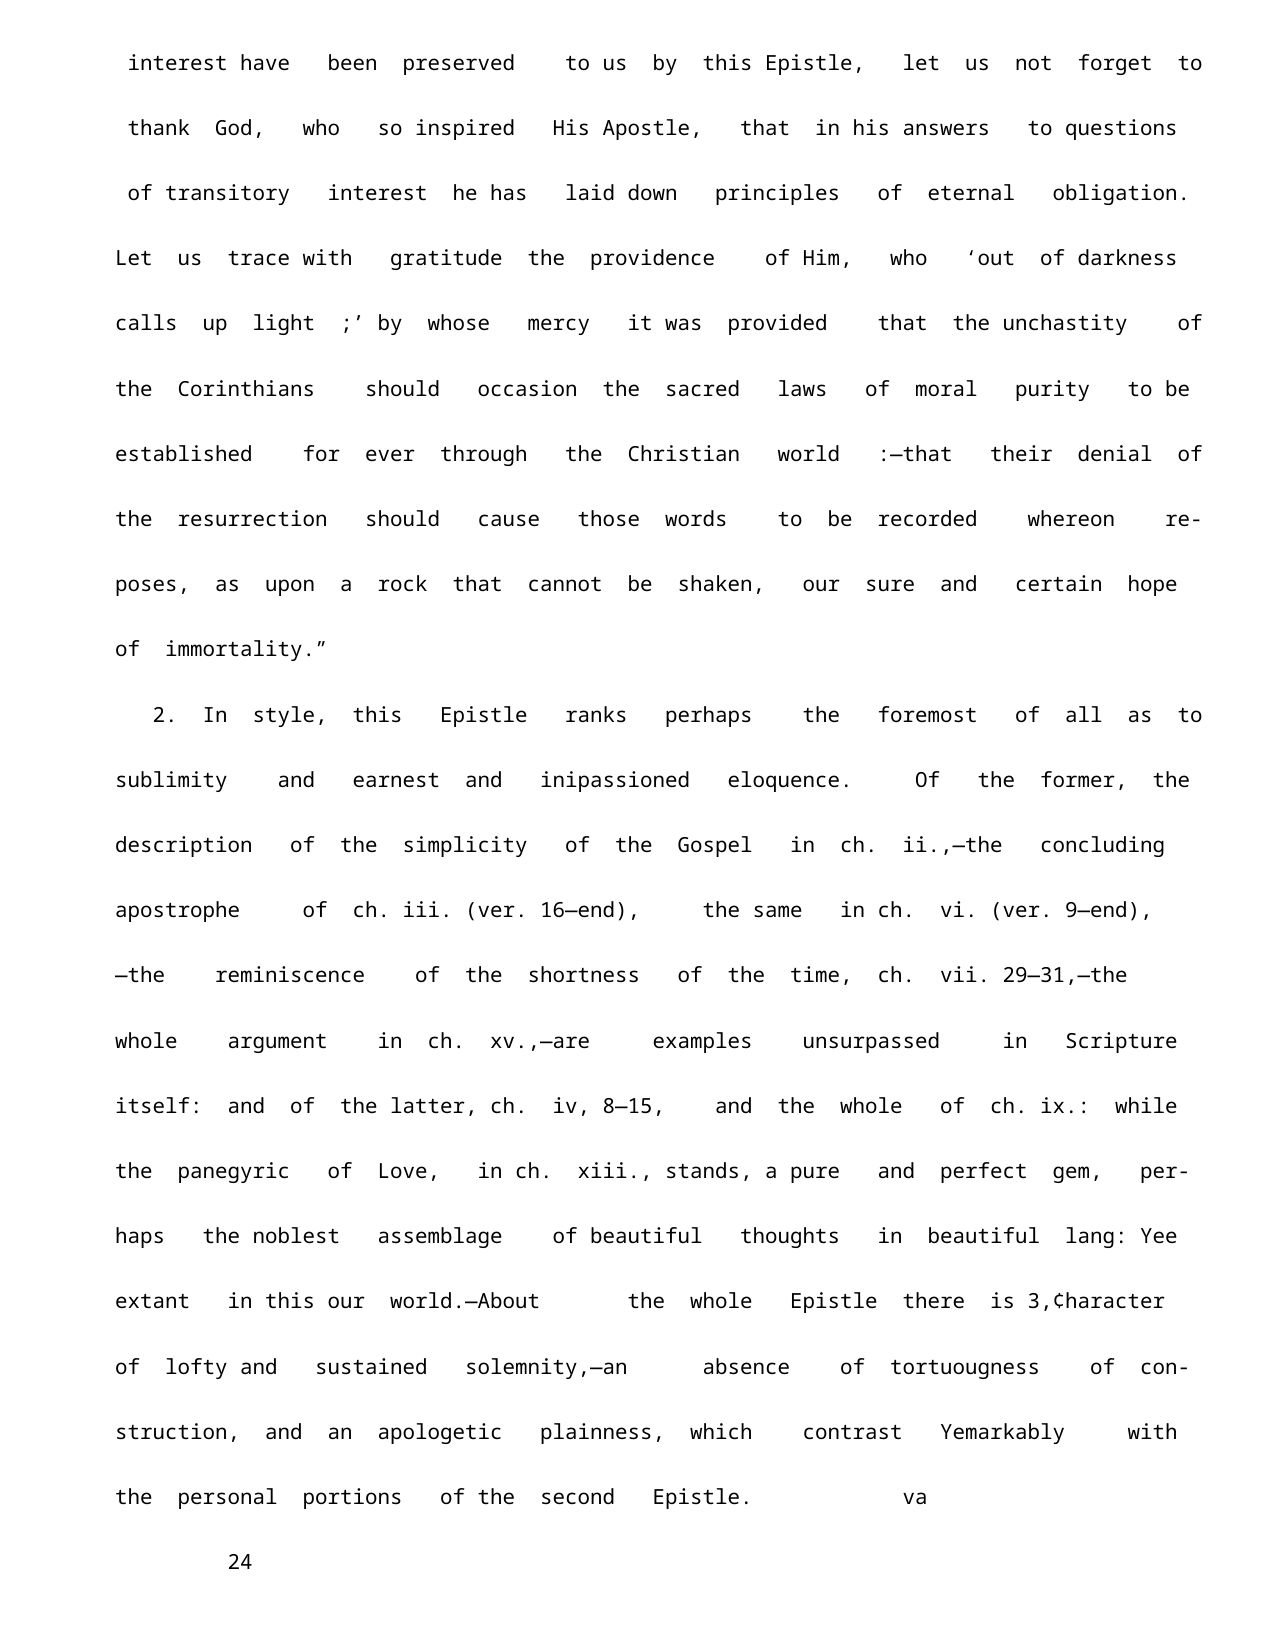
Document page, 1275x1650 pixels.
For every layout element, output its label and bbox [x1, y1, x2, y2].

text [15, 15, 1260, 1608]
